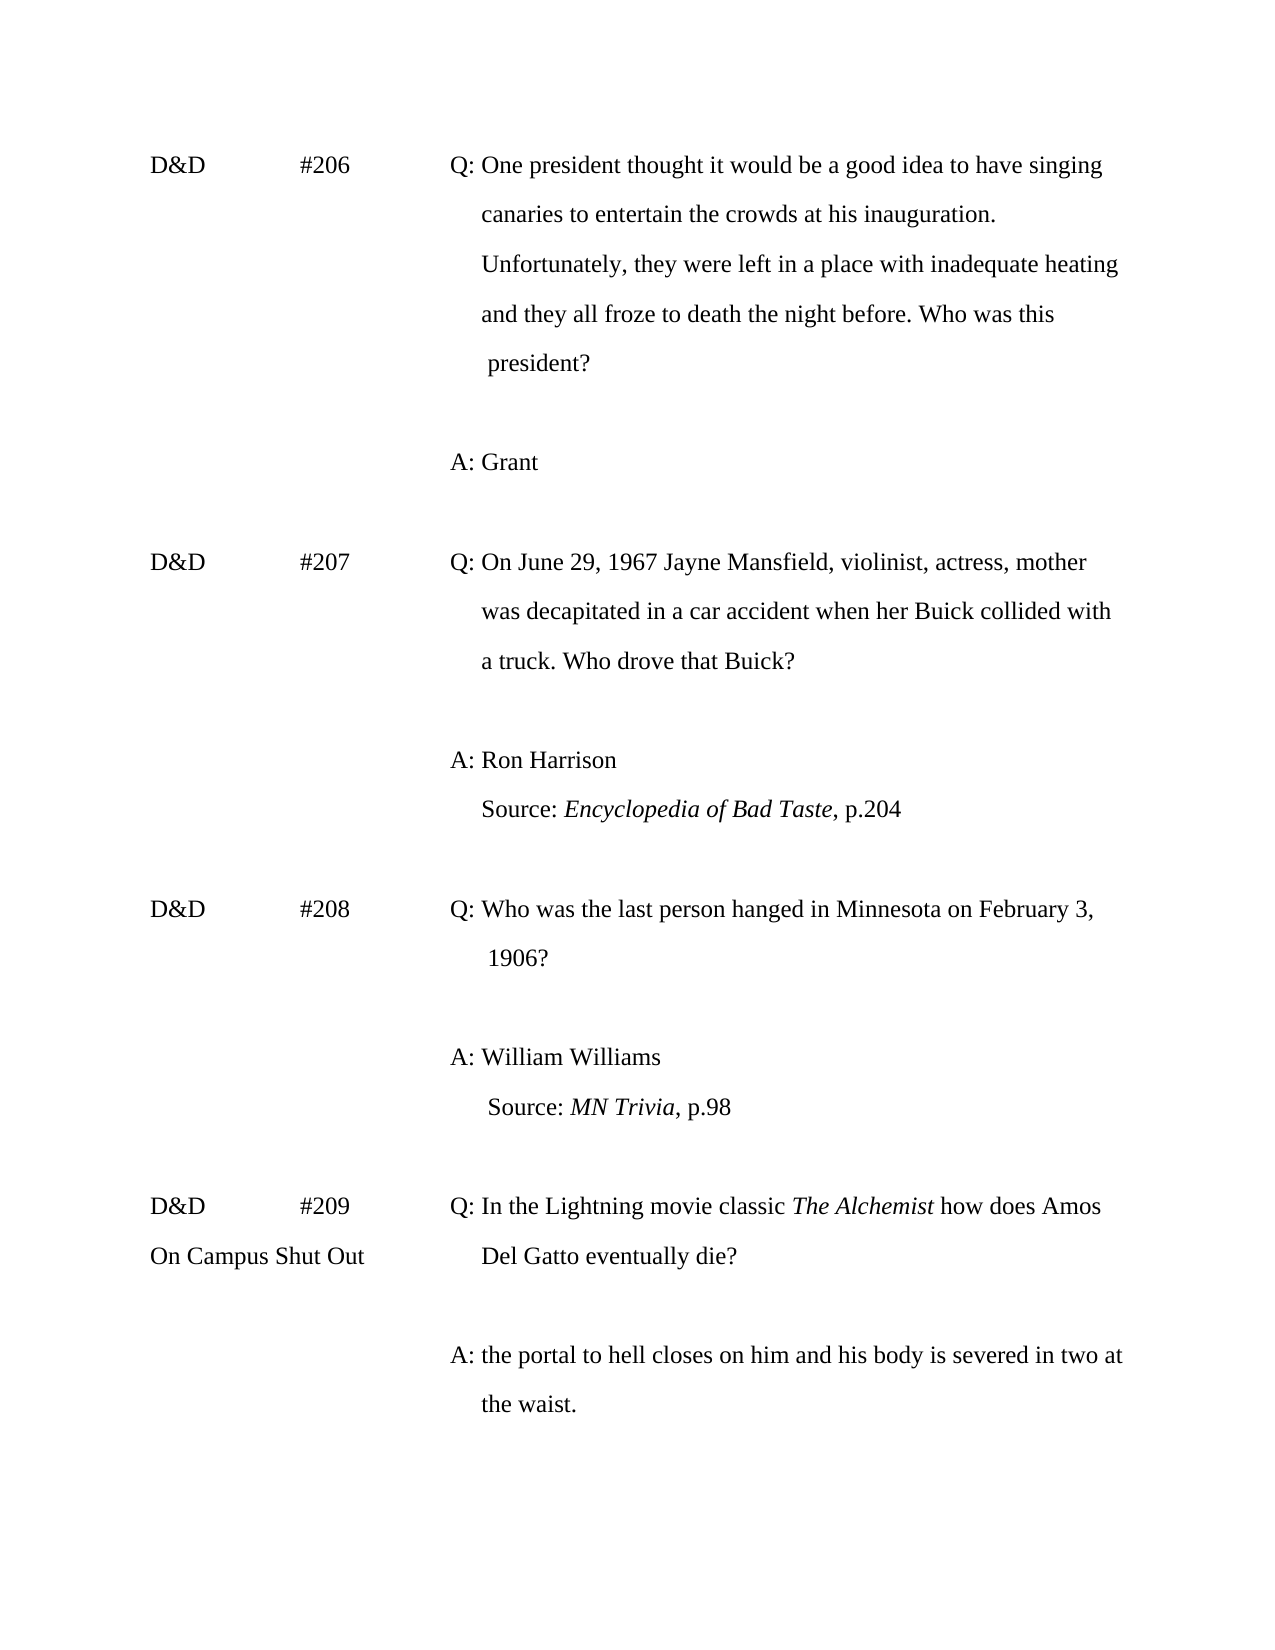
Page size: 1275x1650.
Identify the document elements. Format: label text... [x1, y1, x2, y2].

text D&D #209 Q: In the Lightning movie classic The Alchemist how does Amos [150, 1191, 1125, 1220]
text Source: MN Trivia, p.98 [150, 1092, 1125, 1121]
text D&D #208 Q: Who was the last person hanged in Minnesota on February 3, [150, 894, 1125, 922]
text A: William Williams [150, 1042, 1125, 1071]
text canaries to entertain the crowds at his inauguration. [150, 199, 1125, 228]
text president? [150, 348, 1125, 377]
text Unfortunately, they were left in a place with inadequate heating [150, 249, 1125, 278]
text was decapitated in a car accident when her Buick collided with [150, 596, 1125, 625]
text A: Ron Harrison [150, 745, 1125, 774]
text a truck. Who drove that Buick? [150, 646, 1125, 674]
text the waist. [150, 1389, 1125, 1418]
text A: the portal to hell closes on him and his body is severed in two at [150, 1340, 1125, 1369]
text 1906? [150, 943, 1125, 972]
text and they all froze to death the night before. Who was this [150, 299, 1125, 327]
text D&D #206 Q: One president thought it would be a good idea to have singing [150, 150, 1125, 179]
text D&D #207 Q: On June 29, 1967 Jayne Mansfield, violinist, actress, mother [150, 547, 1125, 575]
text On Campus Shut Out Del Gatto eventually die? [150, 1241, 1125, 1269]
text A: Grant [150, 447, 1125, 476]
text Source: Encyclopedia of Bad Taste, p.204 [150, 794, 1125, 823]
